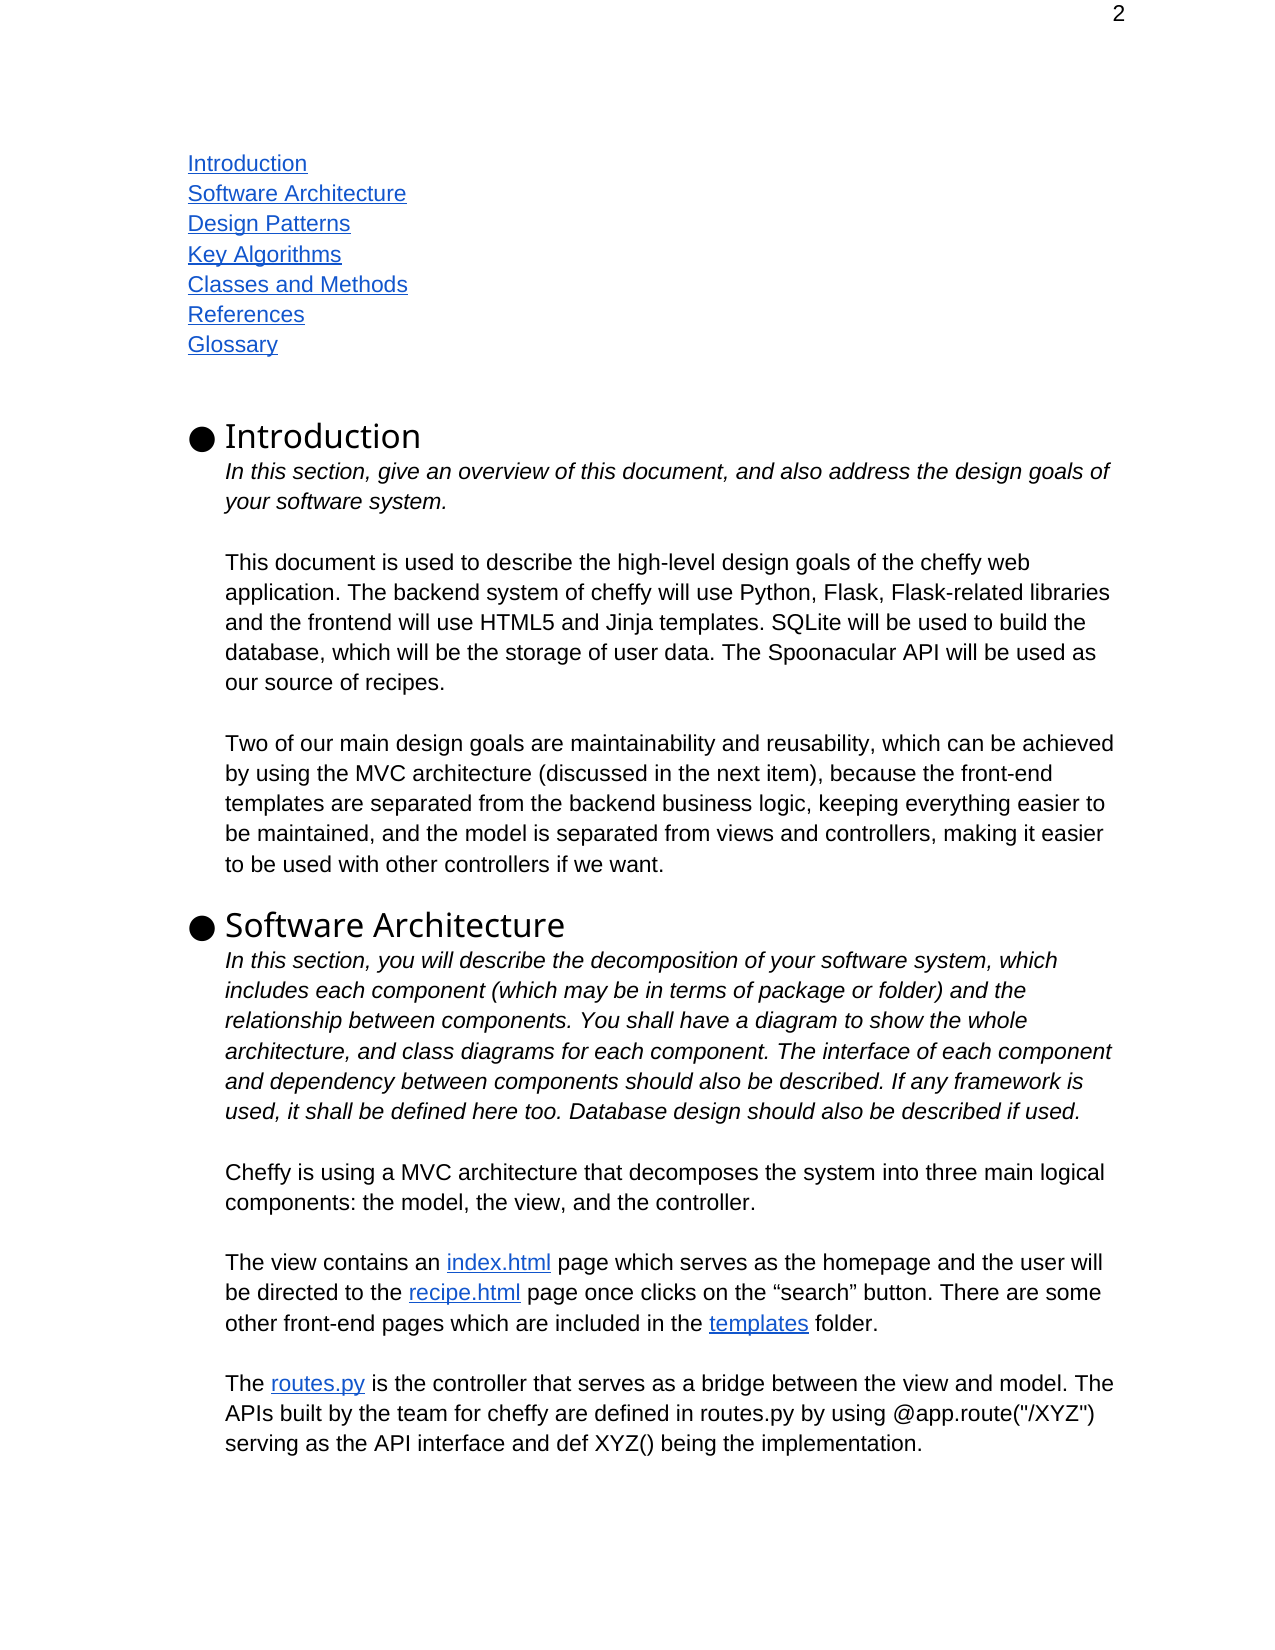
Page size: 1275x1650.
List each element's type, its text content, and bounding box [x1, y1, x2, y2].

subtitle Introduction [187, 412, 1125, 458]
subtitle Software Architecture [187, 902, 1125, 947]
text This document is used to describe the high-level design goals of the cheffy web application. The backend system of cheffy will use Python, Flask, Flask-related libraries and the frontend will use HTML5 and Jinja templates. SQLite will be used to build the database, which will be the storage of user data. The Spoonacular API will be used as our source of recipes. [225, 548, 1125, 696]
text In this section, give an overview of this document, and also address the design goals of your software system. [225, 458, 1125, 514]
text Cheffy is using a MVC architecture that decomposes the system into three main logical components: the model, the view, and the controller. [225, 1158, 1125, 1215]
text Two of our main design goals are maintainability and reusability, which can be achieved by using the MVC architecture (discussed in the next item), because the front-end templates are separated from the backend business logic, keeping everything easier to be maintained, and the model is separated from views and controllers, making it easier to be used with other controllers if we want. [225, 730, 1125, 877]
text In this section, you will describe the decomposition of your software system, which includes each component (which may be in terms of package or folder) and the relationship between components. You shall have a diagram to show the whole architecture, and class diagrams for each component. The interface of each component and dependency between components should also be described. If any framework is used, it shall be defined here too. Database design should also be described if used. [225, 947, 1125, 1124]
text The routes.py is the controller that serves as a bridge between the view and model. The APIs built by the team for cheffy are defined in routes.py by using @app.route("/XYZ") serving as the API interface and def XYZ() being the implementation. [225, 1370, 1125, 1457]
text The view contains an index.html page which serves as the homepage and the user will be directed to the recipe.html page once clicks on the “search” button. There are some other front-end pages which are included in the templates folder. [225, 1249, 1125, 1336]
